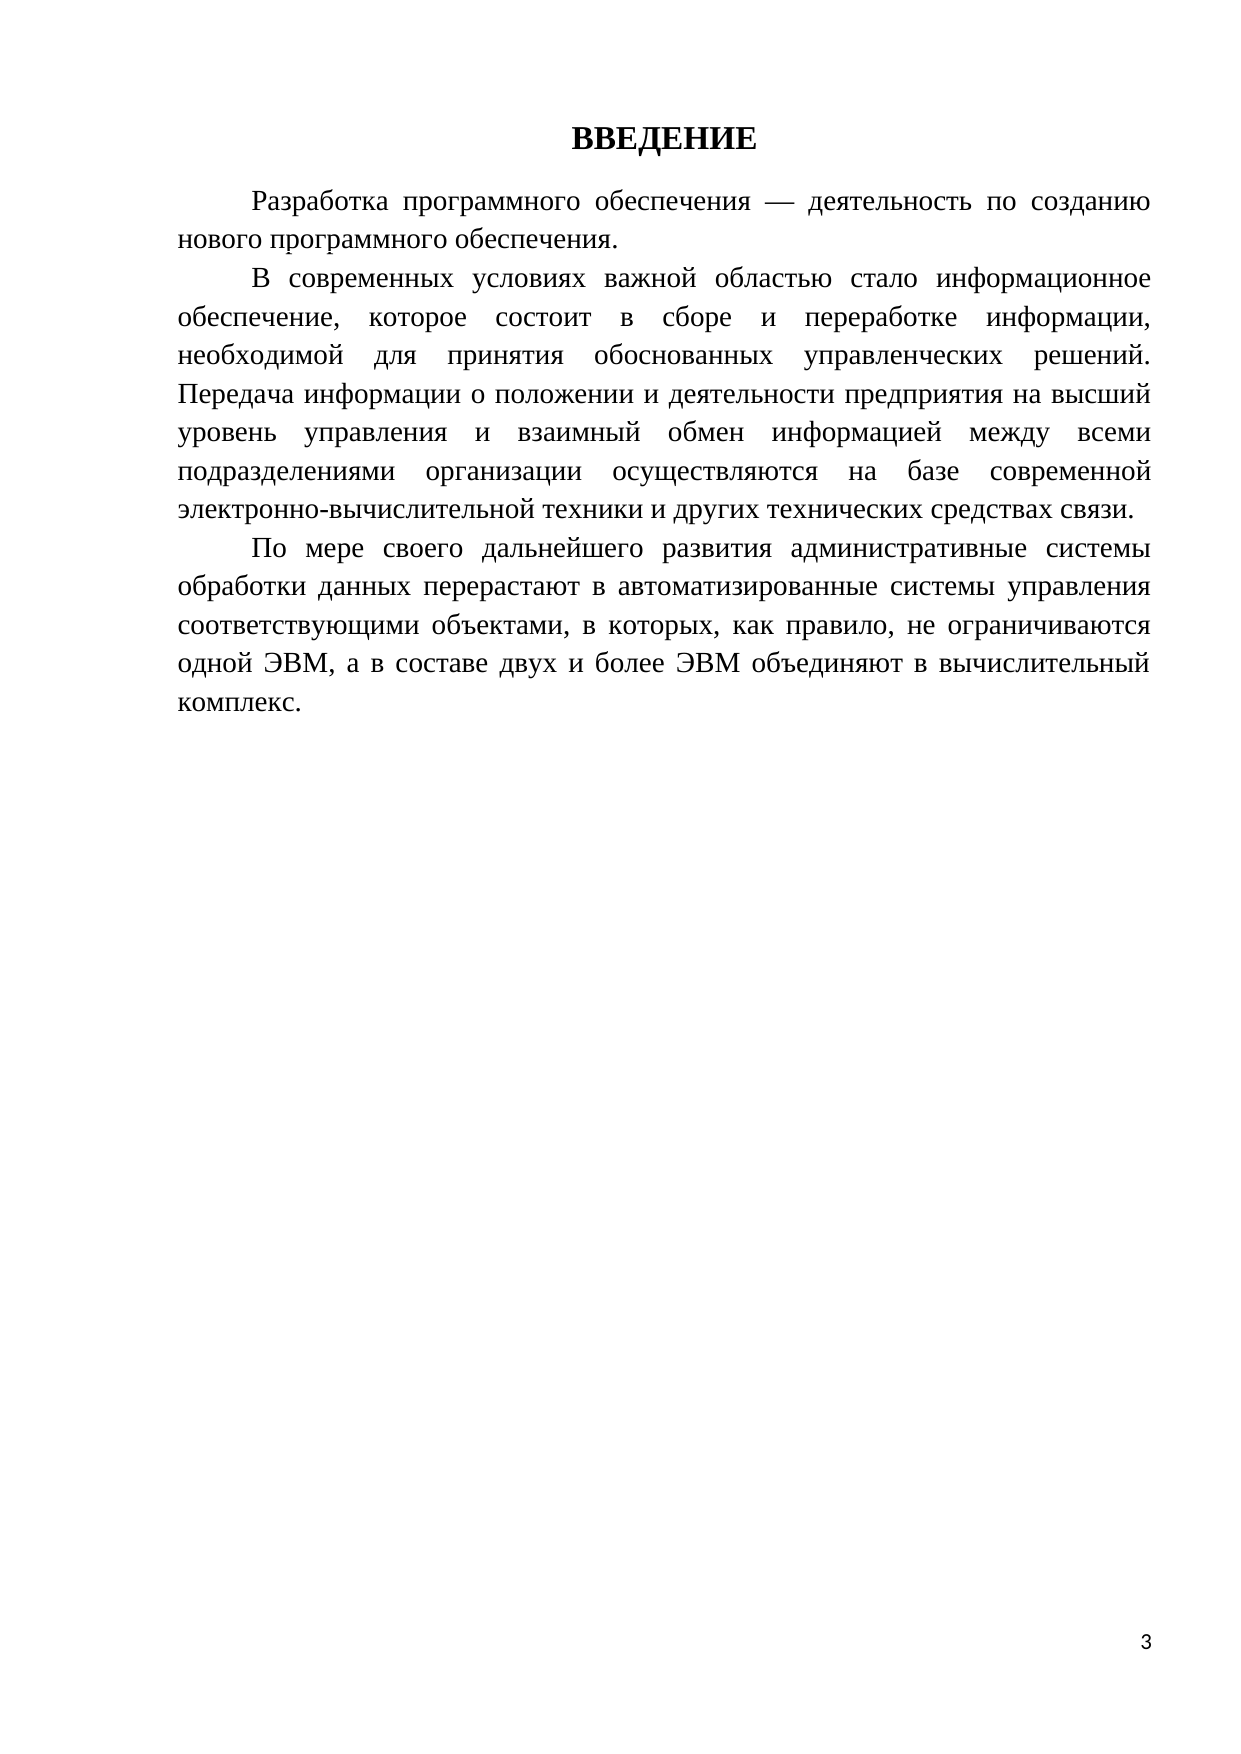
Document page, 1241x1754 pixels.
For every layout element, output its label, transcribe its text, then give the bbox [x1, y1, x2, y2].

text ВВЕДЕНИЕ [177, 118, 1152, 156]
text По мере своего дальнейшего развития административные системы обработки данных перерастают в автоматизированные системы управления соответствующими объектами, в которых, как правило, не ограничиваются одной ЭВМ, а в составе двух и более ЭВМ объединяют в вычислительный комплекс. [177, 530, 1152, 718]
text В современных условиях важной областью стало информационное обеспечение, которое состоит в сборе и переработке информации, необходимой для принятия обоснованных управленческих решений. Передача информации о положении и деятельности предприятия на высший уровень управления и взаимный обмен информацией между всеми подразделениями организации осуществляются на базе современной электронно-вычислительной техники и других технических средствах связи. [177, 260, 1152, 525]
text Разработка программного обеспечения — деятельность по созданию нового программного обеспечения. [177, 183, 1152, 255]
